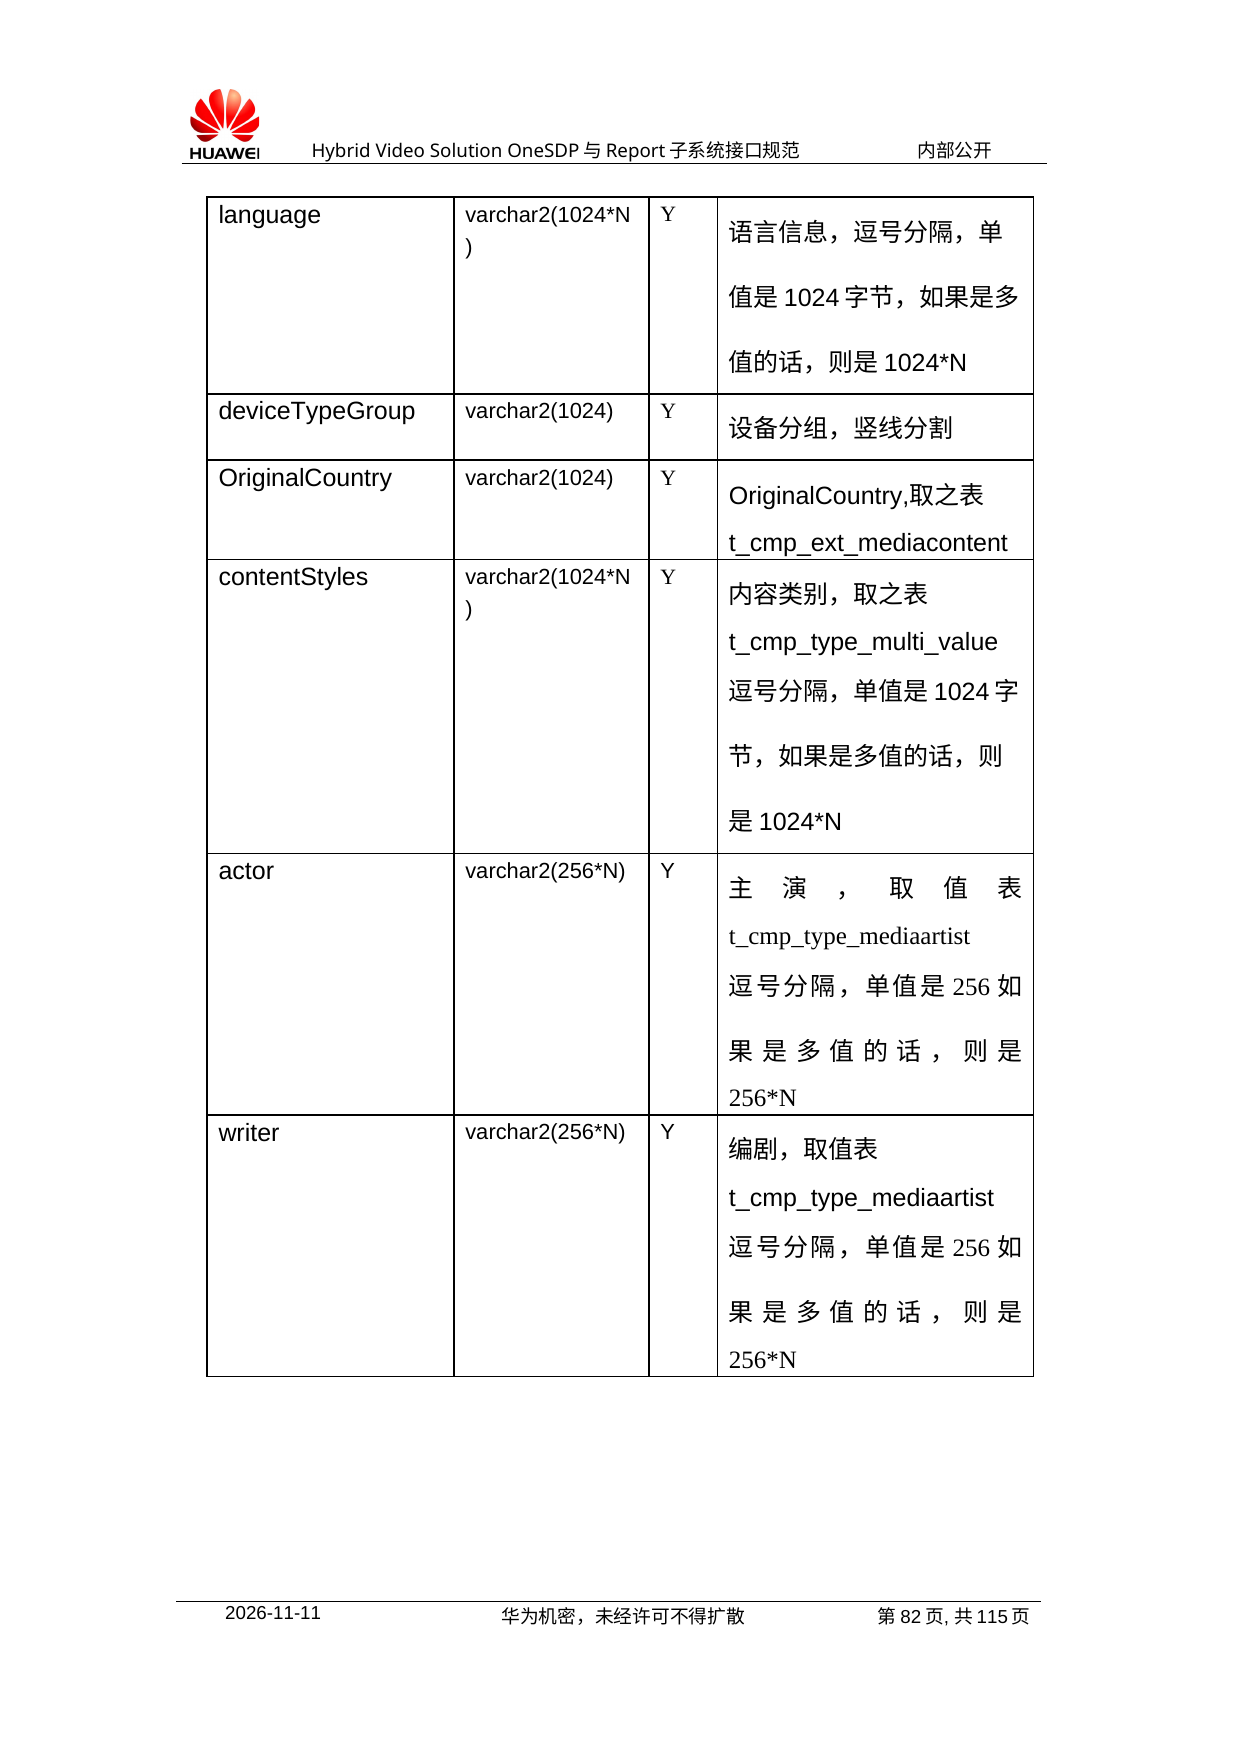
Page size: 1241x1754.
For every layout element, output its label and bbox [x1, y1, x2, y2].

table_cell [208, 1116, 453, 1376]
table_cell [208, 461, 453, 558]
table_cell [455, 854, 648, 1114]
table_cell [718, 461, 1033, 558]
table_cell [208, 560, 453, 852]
picture [190, 89, 260, 159]
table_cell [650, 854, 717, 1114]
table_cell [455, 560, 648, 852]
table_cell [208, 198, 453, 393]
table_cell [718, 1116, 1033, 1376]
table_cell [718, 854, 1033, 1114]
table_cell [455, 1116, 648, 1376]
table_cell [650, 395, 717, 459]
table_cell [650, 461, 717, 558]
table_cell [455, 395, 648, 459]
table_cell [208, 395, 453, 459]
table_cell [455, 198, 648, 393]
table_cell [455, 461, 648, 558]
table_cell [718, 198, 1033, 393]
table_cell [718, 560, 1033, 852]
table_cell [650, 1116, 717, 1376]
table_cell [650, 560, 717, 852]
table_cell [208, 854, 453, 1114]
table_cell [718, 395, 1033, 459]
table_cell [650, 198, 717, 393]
